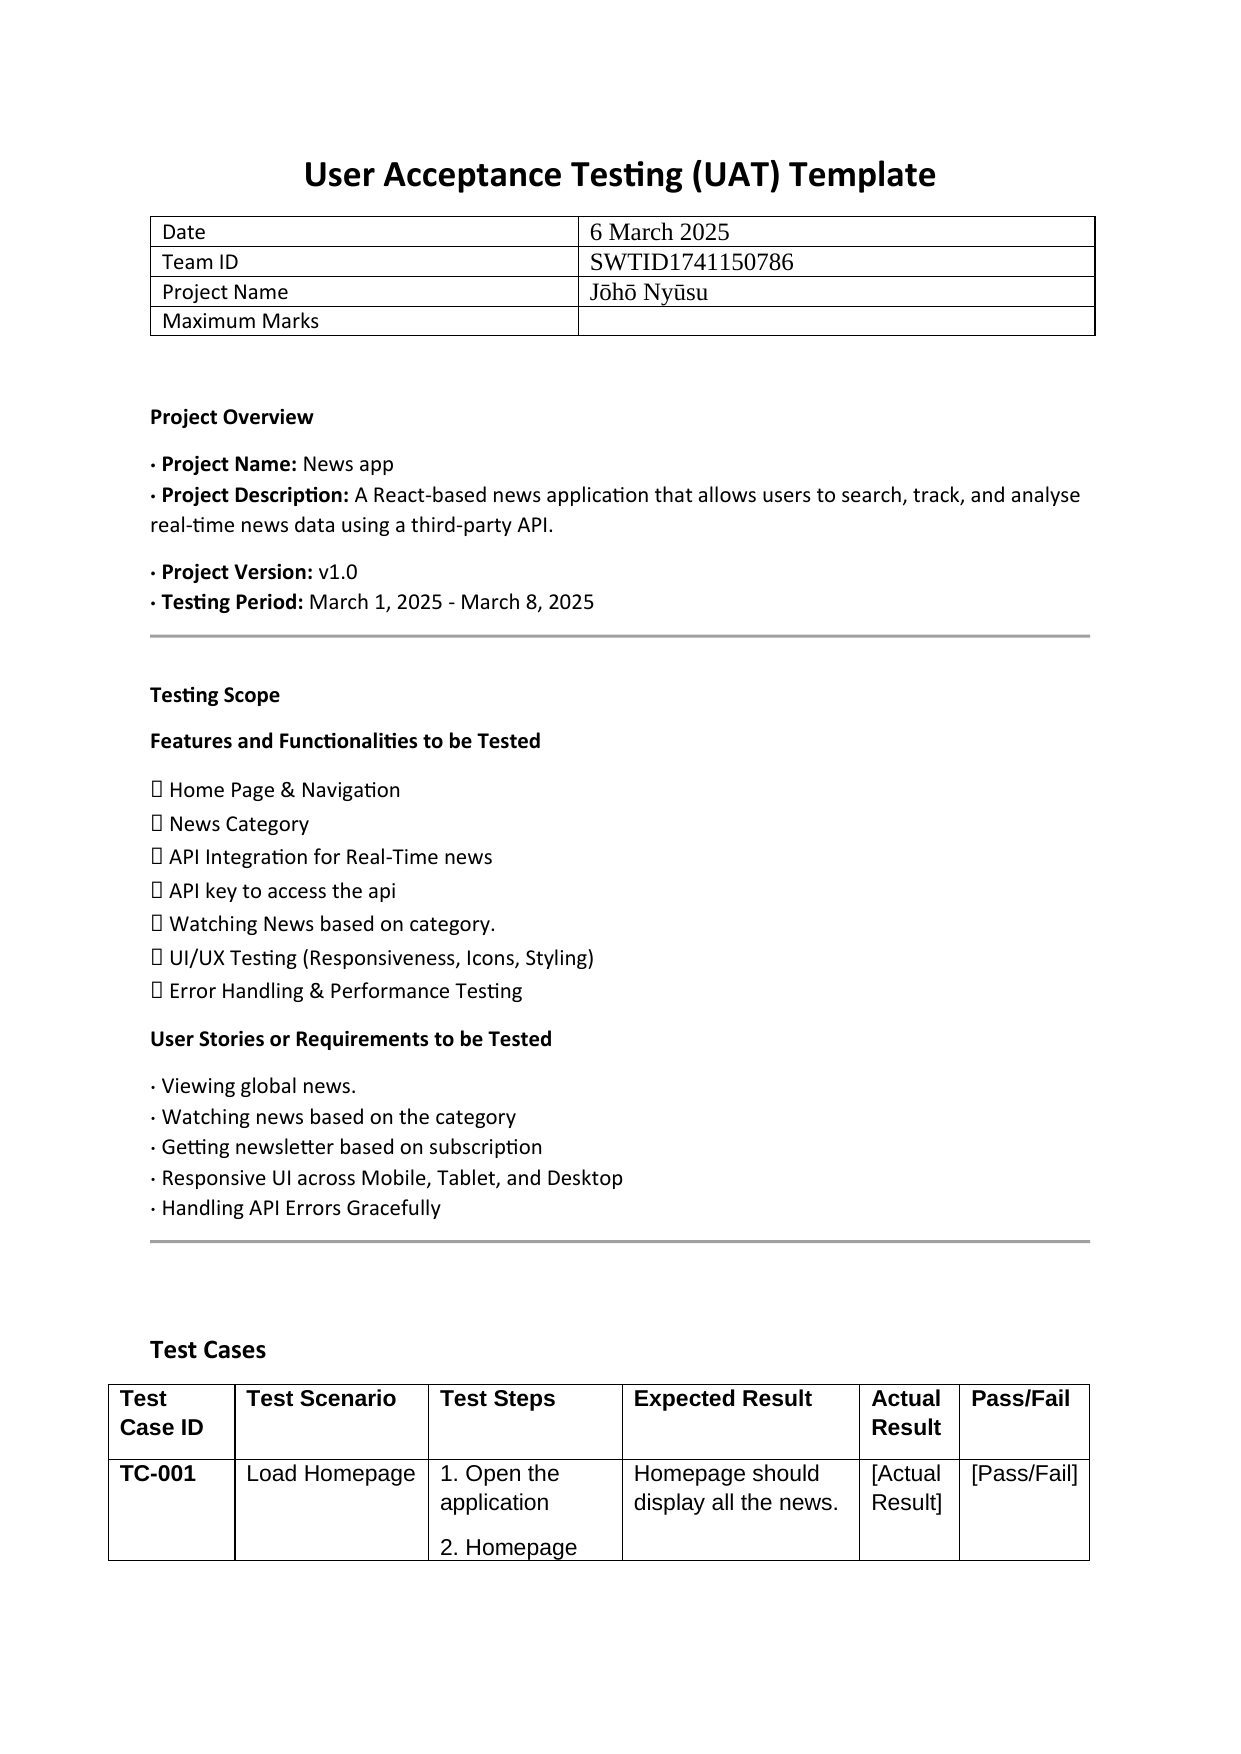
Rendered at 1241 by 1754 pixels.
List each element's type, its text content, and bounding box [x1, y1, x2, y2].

table_cell Team ID [151, 247, 578, 276]
table_cell [Pass/Fail] [960, 1460, 1089, 1560]
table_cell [429, 1460, 622, 1560]
table_header 6 March 2025 [579, 217, 1094, 246]
table_header Test Case ID [109, 1385, 234, 1459]
table_header Test Steps [429, 1385, 622, 1459]
table_cell Project Name [151, 277, 578, 306]
text User Acceptance Testing (UAT) Template [150, 150, 1090, 196]
table_header Test Scenario [236, 1385, 428, 1459]
table_header Date [151, 217, 578, 246]
table_cell TC-001 [109, 1460, 234, 1560]
table_header Expected Result [623, 1385, 859, 1459]
text User Stories or Requirements to be Tested [150, 1024, 1090, 1052]
text Test Cases [150, 1332, 1090, 1365]
table_header Pass/Fail [960, 1385, 1089, 1459]
text Features and Functionalities to be Tested [150, 727, 1090, 754]
table_cell [Actual Result] [860, 1460, 959, 1560]
text 📌 Viewing global news. 📌 Watching news based on the category 📌 Getting newsletter based on subscription 📌 Responsive UI across Mobile, Tablet, and Desktop 📌 Handling API Errors Gracefully [150, 1071, 1090, 1221]
text Project Overview [150, 402, 1090, 431]
table_cell [579, 307, 1094, 335]
table_header Actual Result [860, 1385, 959, 1459]
text 📌 Project Version: v1.0 📌 Testing Period: March 1, 2025 - March 8, 2025 [150, 557, 1090, 616]
text 📌 Project Name: News app 📌 Project Description: A React-based news application that allows users to search, track, and analyse real-time news data using a third-party API. [150, 449, 1090, 538]
table_cell Jōhō Nyūsu [579, 277, 1094, 306]
table_cell SWTID1741150786 [579, 247, 1094, 276]
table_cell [623, 1460, 859, 1560]
text Home Page & Navigation News Category API Integration for Real-Time news API key to access the api Watching News based on category. UI/UX Testing (Responsiveness, Icons, Styling) Error Handling & Performance Testing [150, 773, 1090, 1005]
text Testing Scope [150, 680, 1090, 708]
table_cell Load Homepage [236, 1460, 428, 1560]
table_cell Maximum Marks [151, 307, 578, 335]
